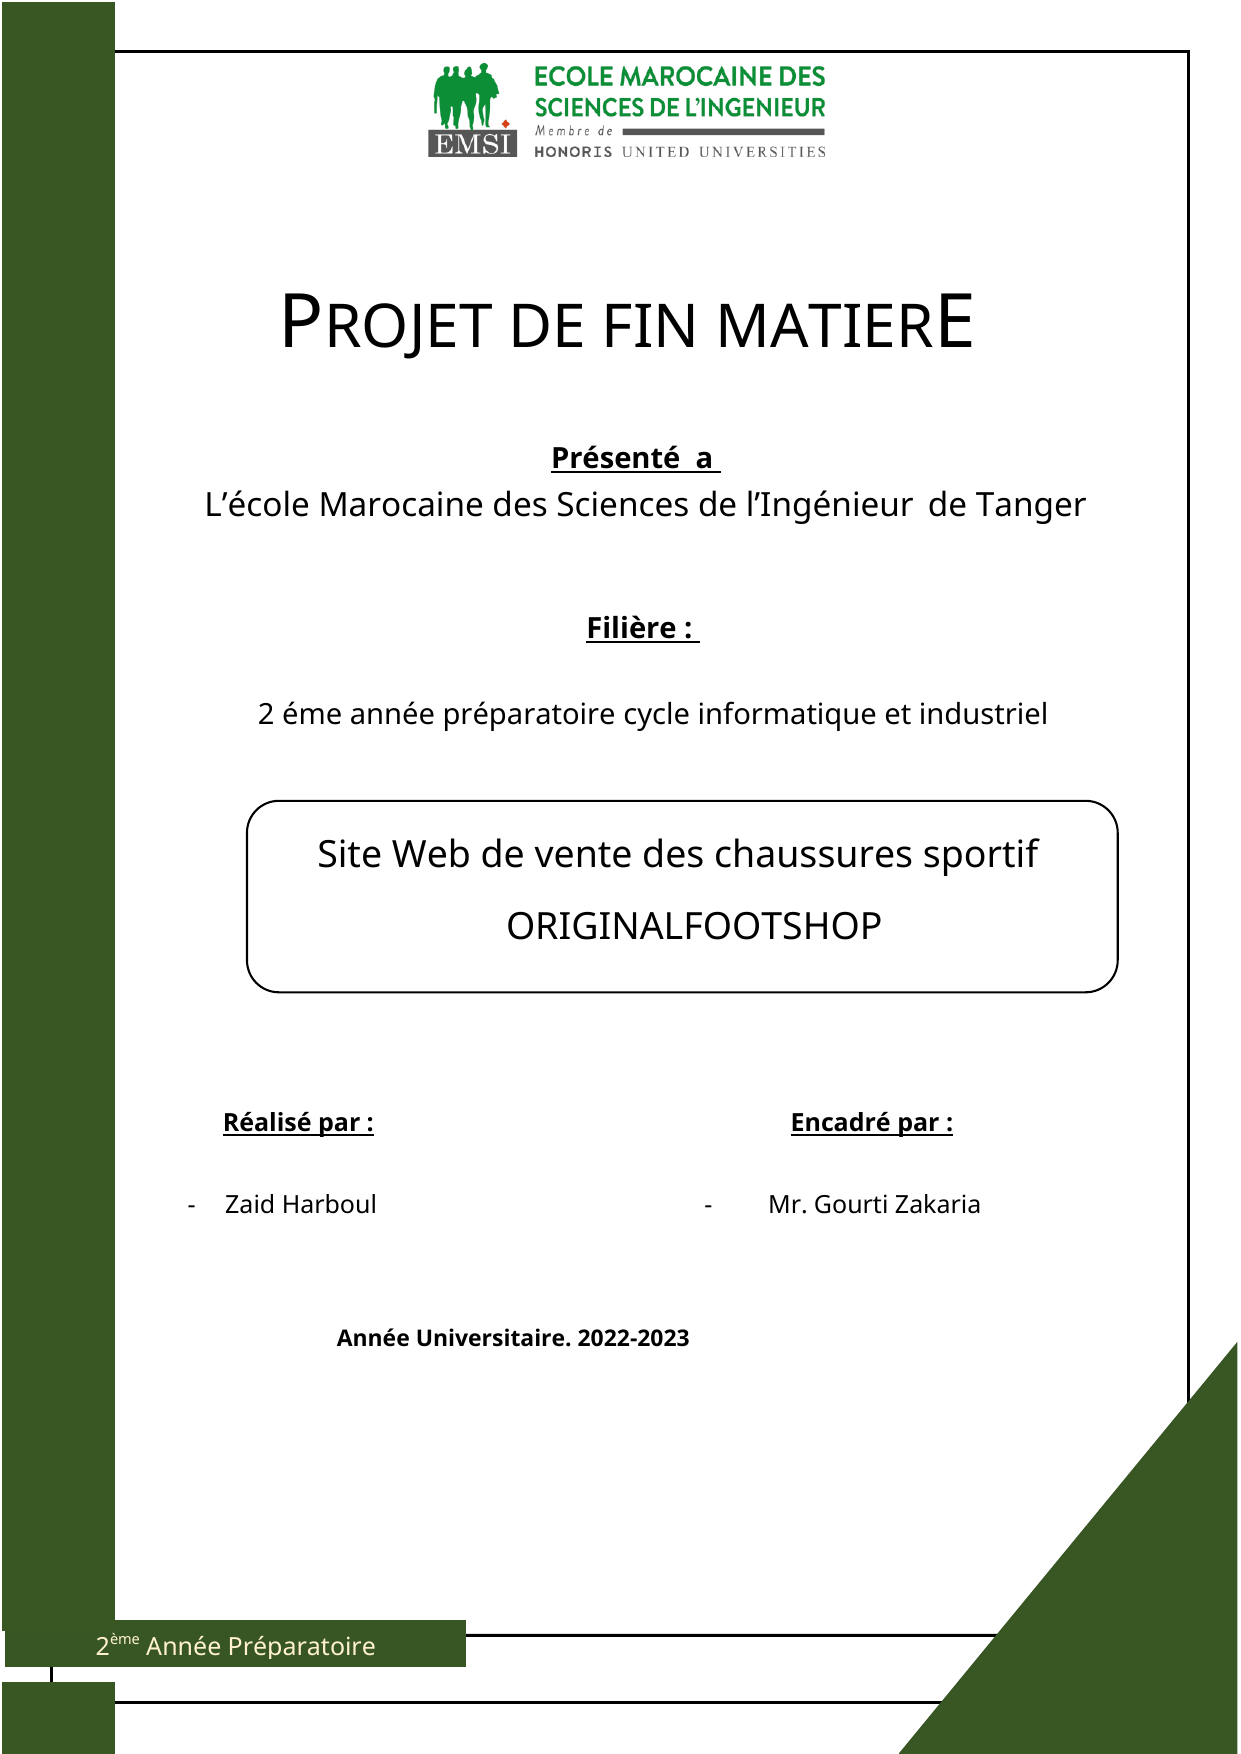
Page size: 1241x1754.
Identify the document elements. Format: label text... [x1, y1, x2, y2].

text Filière : [148, 607, 1090, 647]
text Présenté a [148, 438, 1090, 477]
text L’école Marocaine des Sciences de l’Ingénieur de Tanger [148, 481, 1090, 527]
text Réalisé par : Encadré par : [148, 1105, 1090, 1139]
list Zaid Harboul - Mr. Gourti Zakaria [187, 1186, 1086, 1221]
picture [428, 63, 825, 157]
text PROJET DE FIN MATIERE [148, 267, 1090, 369]
text 2 éme année préparatoire cycle informatique et industriel [148, 693, 1090, 733]
text Année Universitaire. 2022-2023 [148, 1278, 1090, 1353]
